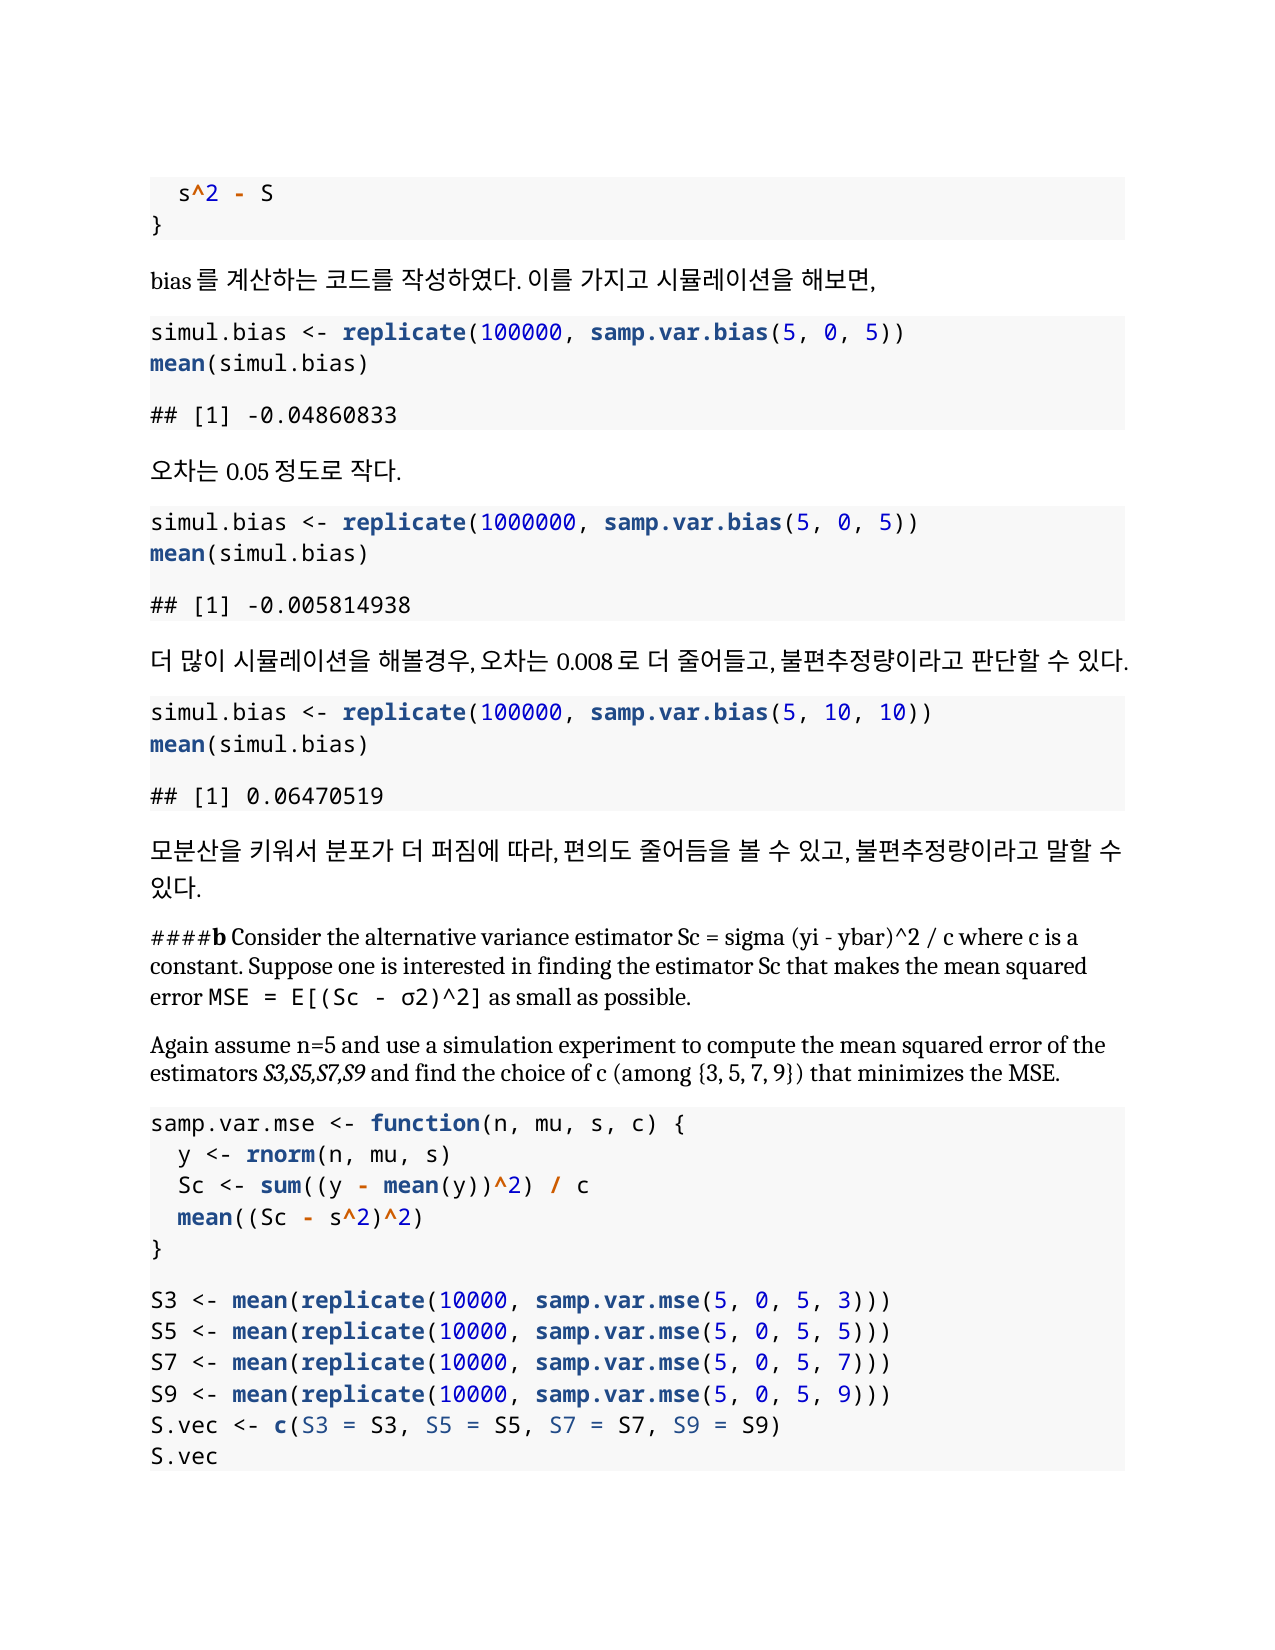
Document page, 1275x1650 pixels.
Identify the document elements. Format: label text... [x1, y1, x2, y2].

text ## [1] -0.04860833 [150, 399, 1125, 430]
text 오차는 0.05정도로 작다. [150, 451, 1125, 487]
text ####b Consider the alternative variance estimator Sc = sigma (yi - ybar)^2 / c where c is a constant. Suppose one is interested in finding the estimator Sc that makes the mean squared error MSE = E[(Sc - σ2)^2] as small as possible. [150, 923, 1125, 1012]
text 더 많이 시뮬레이션을 해볼경우, 오차는 0.008로 더 줄어들고, 불편추정량이라고 판단할 수 있다. [150, 641, 1125, 678]
text bias를 계산하는 코드를 작성하였다. 이를 가지고 시뮬레이션을 해보면, [150, 261, 1125, 297]
text Again assume n=5 and use a simulation experiment to compute the mean squared error of the estimators S3,S5,S7,S9 and find the choice of c (among {3, 5, 7, 9}) that minimizes the MSE. [150, 1031, 1125, 1088]
text samp.var.mse <- function(n, mu, s, c) { y <- rnorm(n, mu, s) Sc <- sum((y - mean(y))^2) / c mean((Sc - s^2)^2) } [164, 1107, 1125, 1263]
text simul.bias <- replicate(100000, samp.var.bias(5, 10, 10)) mean(simul.bias) [370, 696, 1125, 759]
text ## [1] -0.005814938 [150, 589, 1125, 621]
text simul.bias <- replicate(100000, samp.var.bias(5, 0, 5)) mean(simul.bias) [370, 316, 1125, 378]
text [150, 177, 1125, 240]
text 모분산을 키워서 분포가 더 퍼짐에 따라, 편의도 줄어듬을 볼 수 있고, 불편추정량이라고 말할 수 있다. [150, 832, 1125, 904]
text ## [1] 0.06470519 [150, 780, 1125, 811]
text S3 <- mean(replicate(10000, samp.var.mse(5, 0, 5, 3))) S5 <- mean(replicate(10000, samp.var.mse(5, 0, 5, 5))) S7 <- mean(replicate(10000, samp.var.mse(5, 0, 5, 7))) S9 <- mean(replicate(10000, samp.var.mse(5, 0, 5, 9))) S.vec <- c(S3 = S3, S5 = S5, S7 = S7, S9 = S9) S.vec [219, 1284, 1125, 1471]
text simul.bias <- replicate(1000000, samp.var.bias(5, 0, 5)) mean(simul.bias) [370, 506, 1125, 568]
